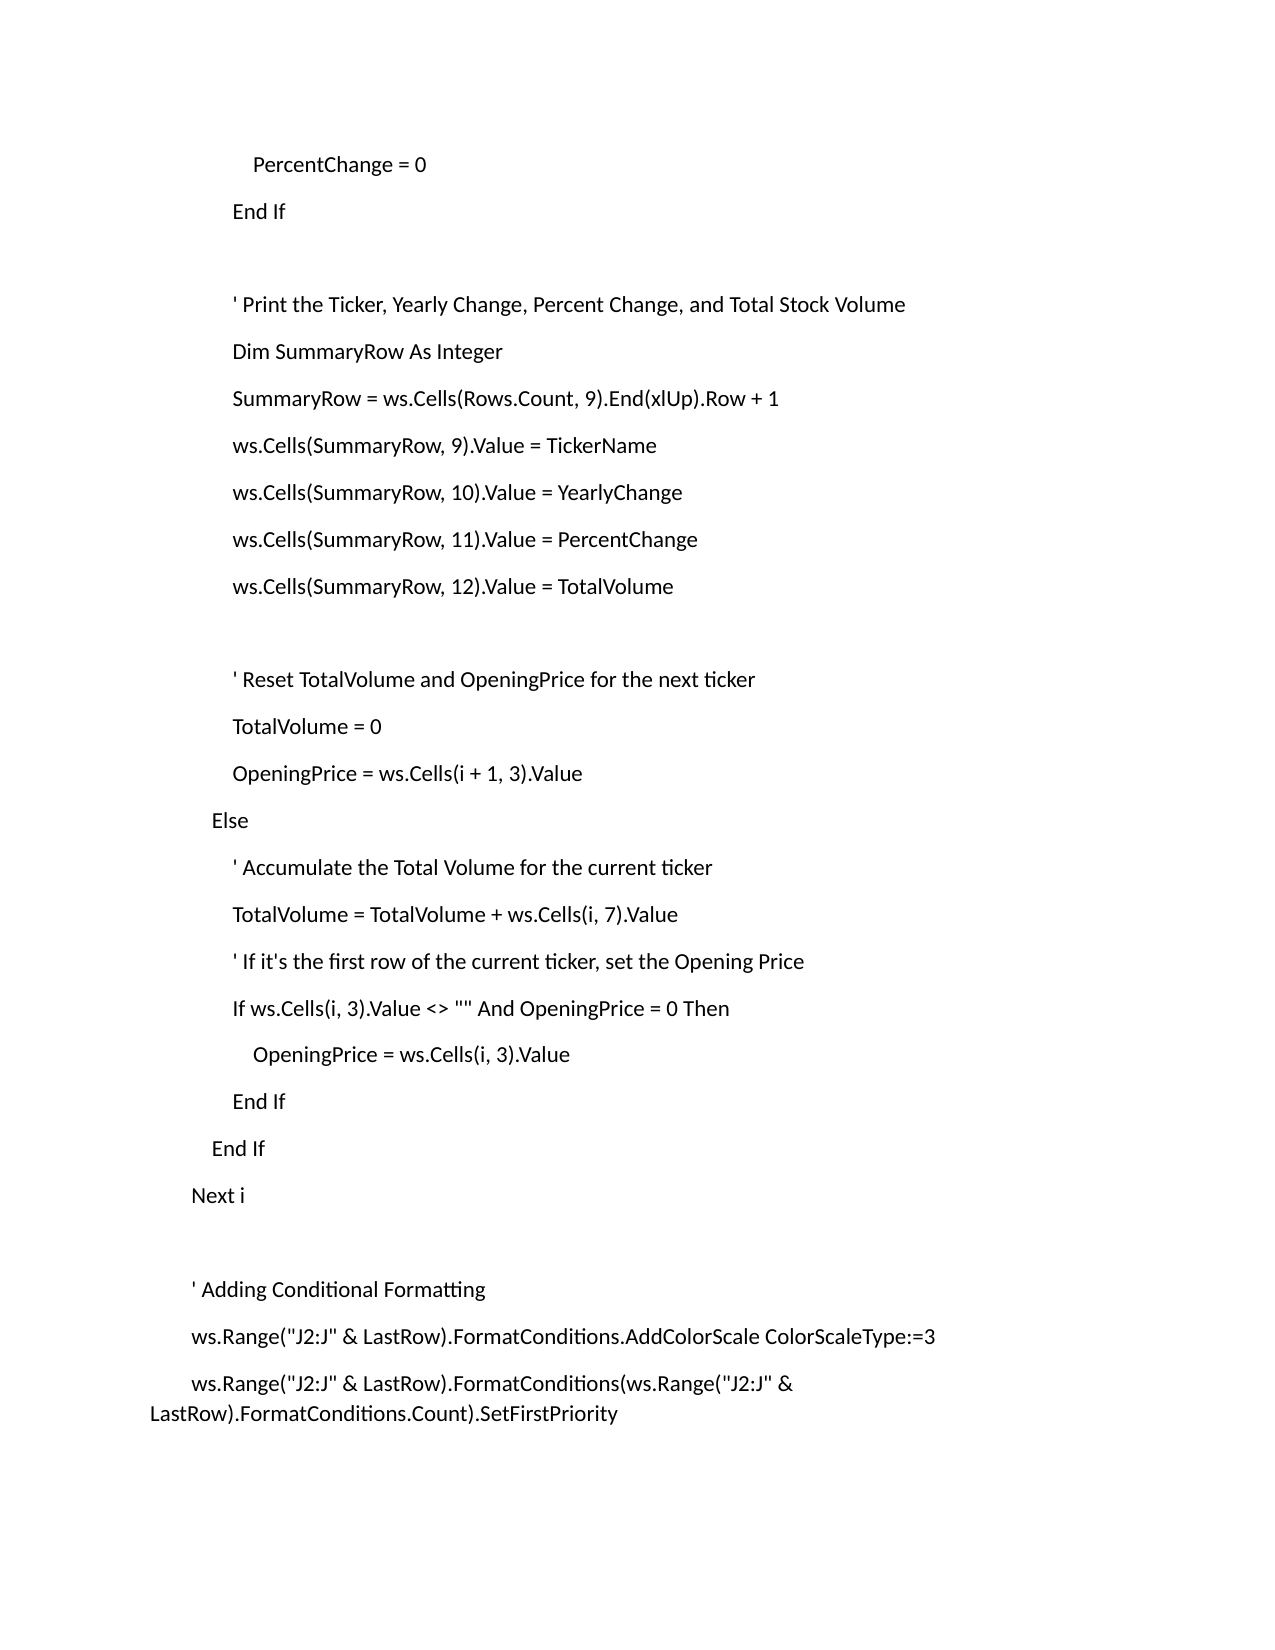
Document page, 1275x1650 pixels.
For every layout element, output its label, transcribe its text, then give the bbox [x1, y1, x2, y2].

text SummaryRow = ws.Cells(Rows.Count, 9).End(xlUp).Row + 1 [150, 384, 1125, 412]
text End If [150, 1134, 1125, 1162]
text ws.Cells(SummaryRow, 12).Value = TotalVolume [150, 572, 1125, 600]
text ws.Cells(SummaryRow, 11).Value = PercentChange [150, 525, 1125, 553]
text ' Adding Conditional Formatting [150, 1275, 1125, 1303]
text ws.Range("J2:J" & LastRow).FormatConditions(ws.Range("J2:J" & LastRow).FormatConditions.Count).SetFirstPriority [150, 1369, 1125, 1427]
text Else [150, 806, 1125, 834]
text ' Accumulate the Total Volume for the current ticker [150, 853, 1125, 881]
text ws.Cells(SummaryRow, 9).Value = TickerName [150, 431, 1125, 459]
text End If [150, 197, 1125, 225]
text ' Print the Ticker, Yearly Change, Percent Change, and Total Stock Volume [150, 291, 1125, 319]
text ws.Range("J2:J" & LastRow).FormatConditions.AddColorScale ColorScaleType:=3 [150, 1322, 1125, 1350]
text Next i [150, 1181, 1125, 1209]
text End If [150, 1087, 1125, 1116]
text OpeningPrice = ws.Cells(i, 3).Value [150, 1041, 1125, 1069]
text OpeningPrice = ws.Cells(i + 1, 3).Value [150, 759, 1125, 787]
text TotalVolume = TotalVolume + ws.Cells(i, 7).Value [150, 900, 1125, 928]
text ' Reset TotalVolume and OpeningPrice for the next ticker [150, 666, 1125, 694]
text PercentChange = 0 [150, 150, 1125, 178]
text ws.Cells(SummaryRow, 10).Value = YearlyChange [150, 478, 1125, 506]
text Dim SummaryRow As Integer [150, 337, 1125, 366]
text TotalVolume = 0 [150, 712, 1125, 741]
text ' If it's the first row of the current ticker, set the Opening Price [150, 947, 1125, 975]
text If ws.Cells(i, 3).Value <> "" And OpeningPrice = 0 Then [150, 994, 1125, 1022]
